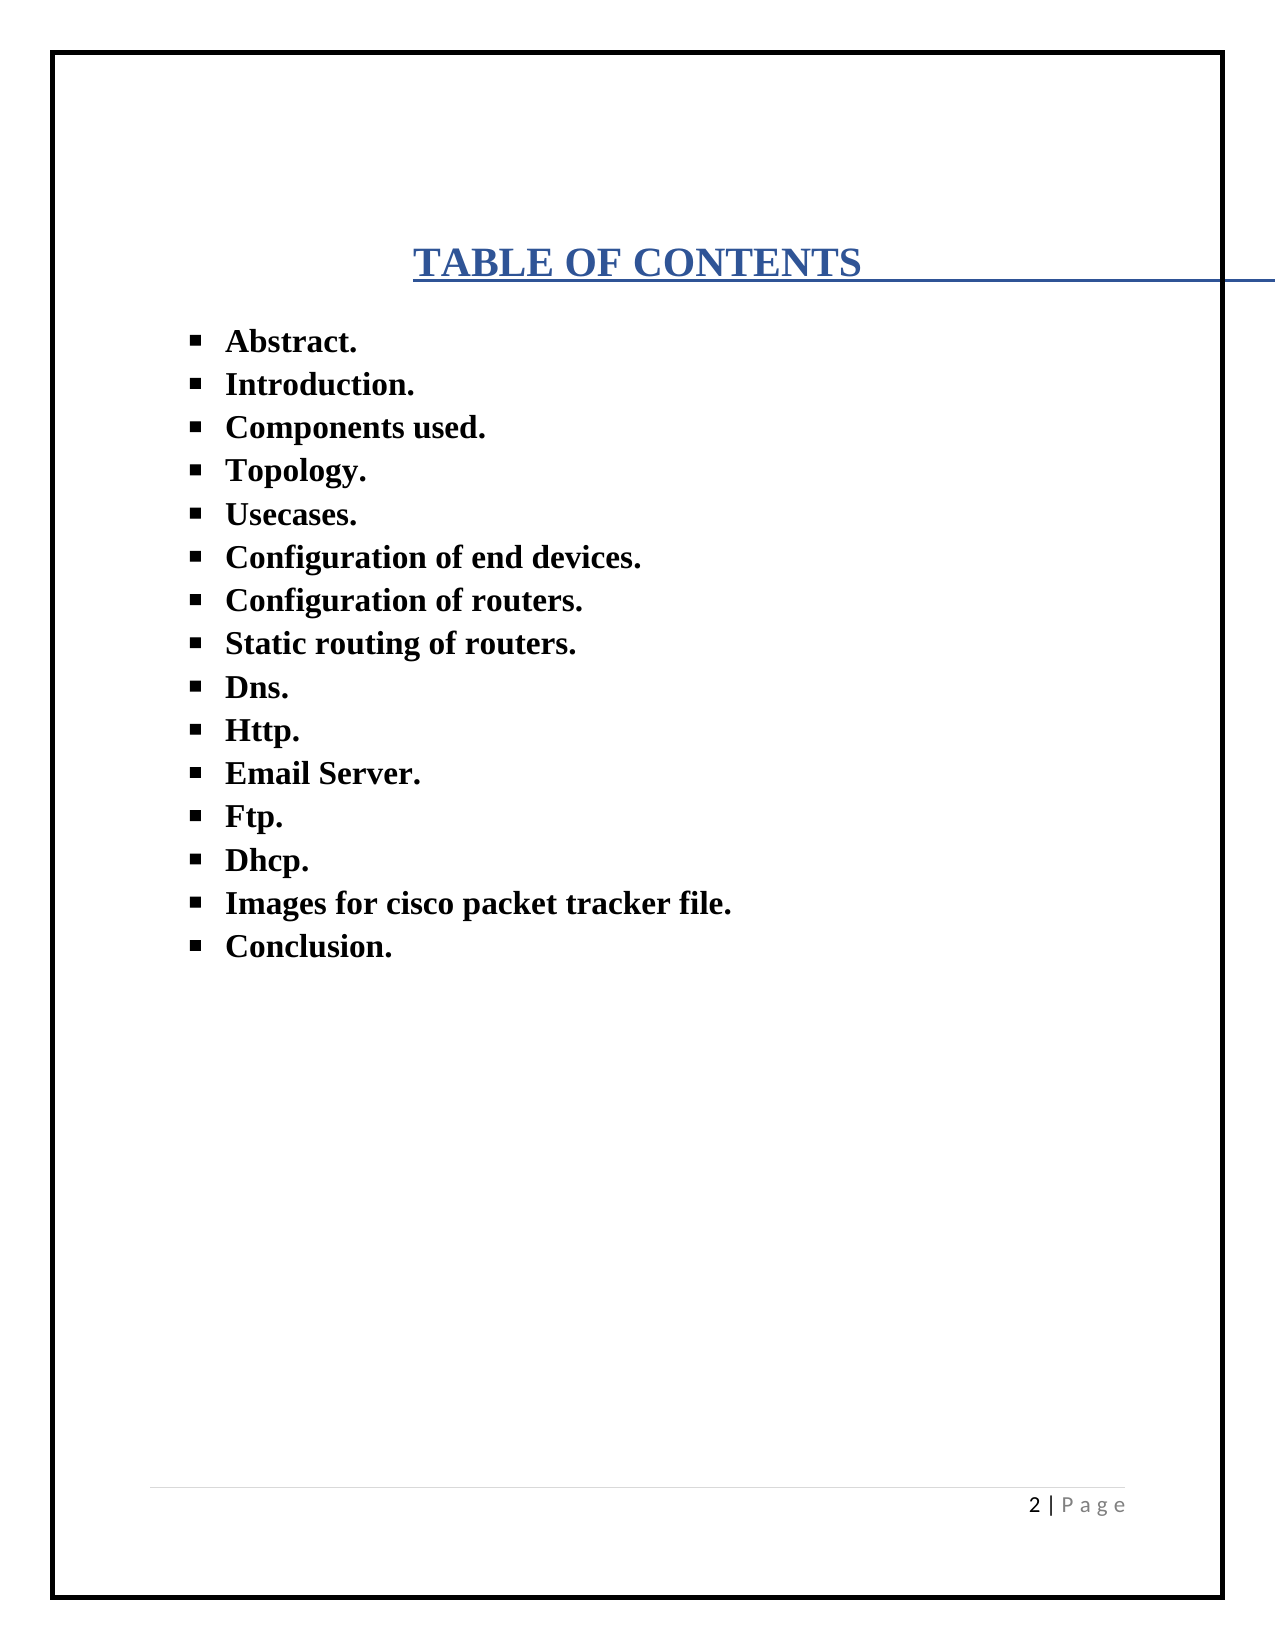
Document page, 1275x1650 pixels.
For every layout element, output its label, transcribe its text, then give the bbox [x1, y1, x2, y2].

list Ftp. [187, 797, 1125, 835]
list Abstract. [187, 321, 1125, 359]
list Configuration of routers. [187, 580, 1125, 619]
list Images for cisco packet tracker file. [187, 883, 1125, 921]
list Dhcp. [187, 840, 1125, 878]
list Email Server. [187, 753, 1125, 792]
list Dns. [187, 667, 1125, 705]
list Usecases. [187, 494, 1125, 532]
list Static routing of routers. [187, 624, 1125, 662]
list Conclusion. [187, 926, 1125, 964]
list Configuration of end devices. [187, 537, 1125, 576]
list Introduction. [187, 364, 1125, 403]
list Components used. [187, 407, 1125, 446]
list Topology. [187, 451, 1125, 489]
list Http. [187, 710, 1125, 748]
subtitle TABLE OF CONTENTS [150, 238, 1125, 286]
